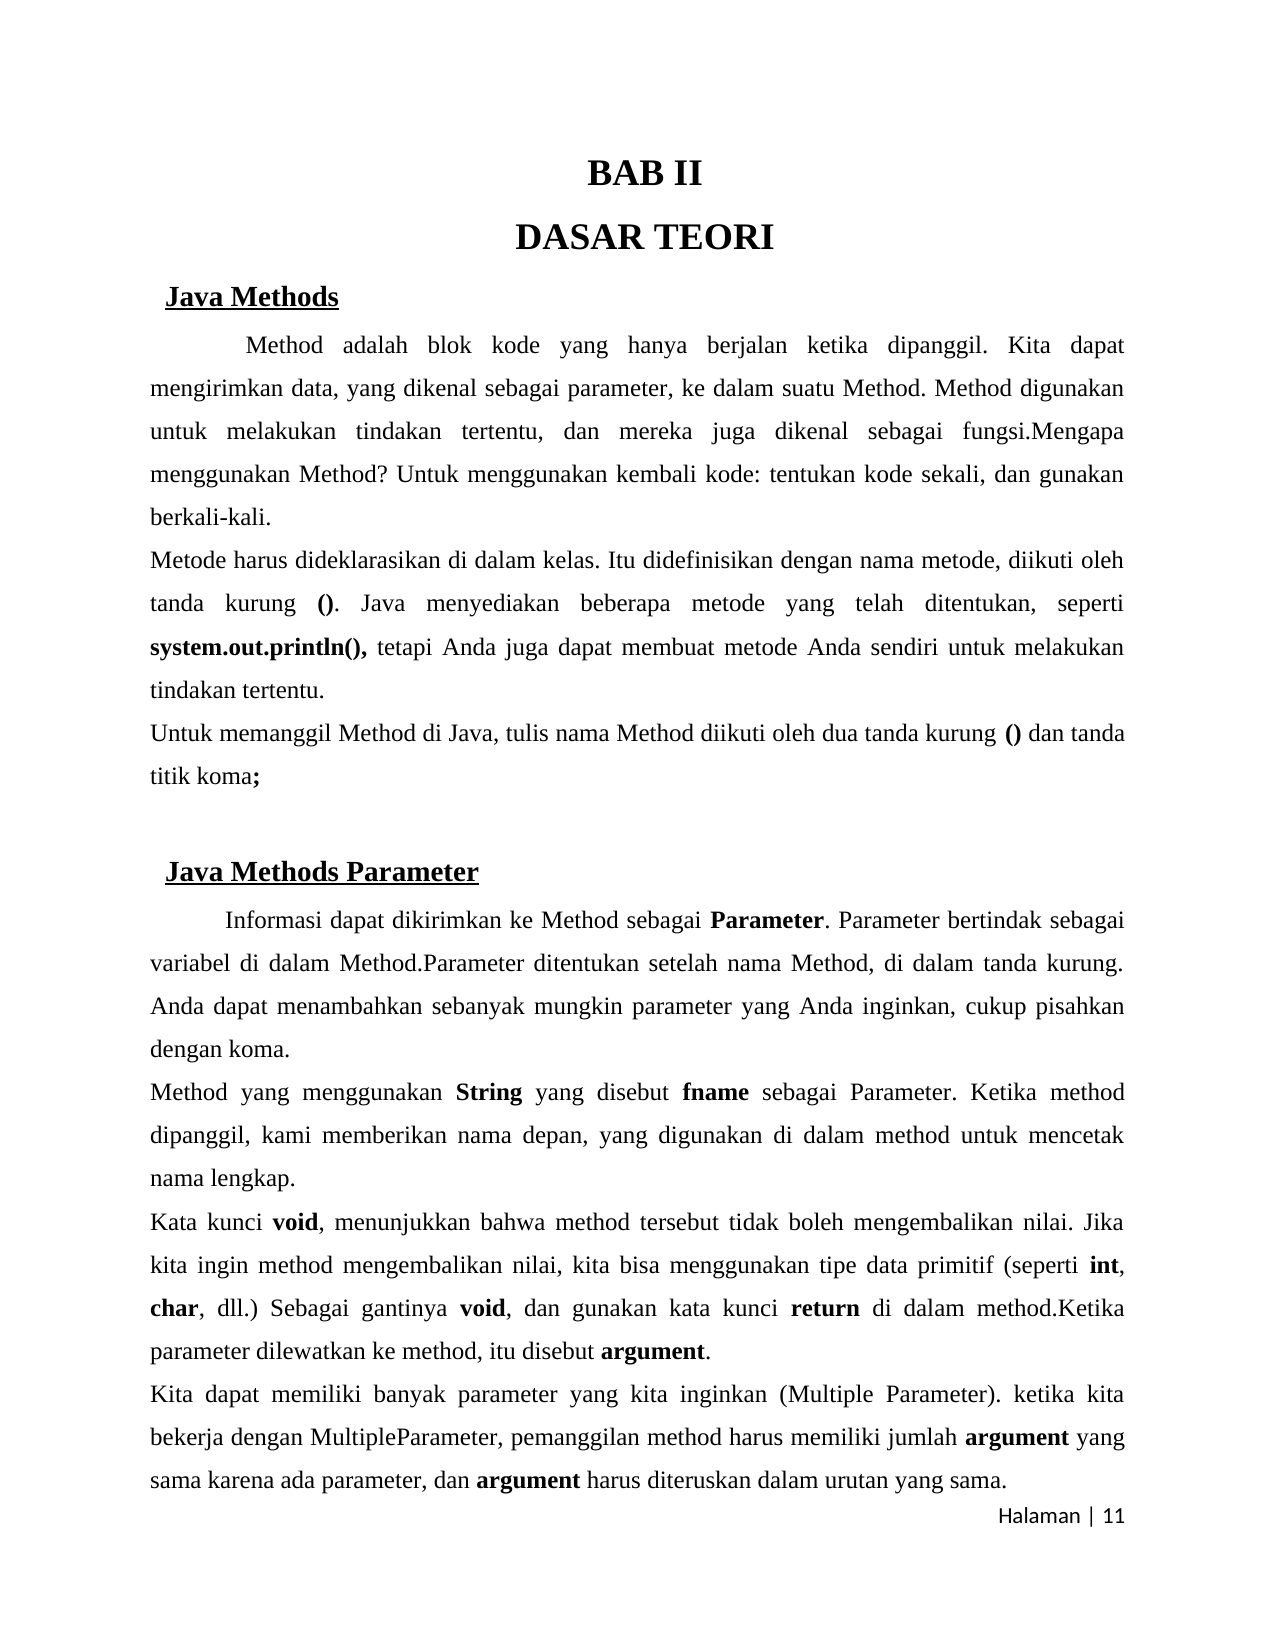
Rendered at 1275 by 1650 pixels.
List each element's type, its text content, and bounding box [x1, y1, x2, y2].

text Java Methods [165, 279, 1125, 313]
text Metode harus dideklarasikan di dalam kelas. Itu didefinisikan dengan nama metode, diikuti oleh tanda kurung (). Java menyediakan beberapa metode yang telah ditentukan, seperti system.out.println(), tetapi Anda juga dapat membuat metode Anda sendiri untuk melakukan tindakan tertentu. [150, 545, 1125, 703]
text Kata kunci void, menunjukkan bahwa method tersebut tidak boleh mengembalikan nilai. Jika kita ingin method mengembalikan nilai, kita bisa menggunakan tipe data primitif (seperti int, char, dll.) Sebagai gantinya void, dan gunakan kata kunci return di dalam method.Ketika parameter dilewatkan ke method, itu disebut argument. [150, 1207, 1125, 1365]
text BAB II [165, 150, 1125, 193]
text Informasi dapat dikirimkan ke Method sebagai Parameter. Parameter bertindak sebagai variabel di dalam Method.Parameter ditentukan setelah nama Method, di dalam tanda kurung. Anda dapat menambahkan sebanyak mungkin parameter yang Anda inginkan, cukup pisahkan dengan koma. [150, 905, 1125, 1063]
text Untuk memanggil Method di Java, tulis nama Method diikuti oleh dua tanda kurung () dan tanda titik koma; [150, 718, 1125, 790]
text Method yang menggunakan String yang disebut fname sebagai Parameter. Ketika method dipanggil, kami memberikan nama depan, yang digunakan di dalam method untuk mencetak nama lengkap. [150, 1077, 1125, 1192]
text Kita dapat memiliki banyak parameter yang kita inginkan (Multiple Parameter). ketika kita bekerja dengan MultipleParameter, pemanggilan method harus memiliki jumlah argument yang sama karena ada parameter, dan argument harus diteruskan dalam urutan yang sama. [150, 1379, 1125, 1494]
text DASAR TEORI [165, 215, 1125, 258]
text Java Methods Parameter [165, 854, 1125, 888]
text Method adalah blok kode yang hanya berjalan ketika dipanggil. Kita dapat mengirimkan data, yang dikenal sebagai parameter, ke dalam suatu Method. Method digunakan untuk melakukan tindakan tertentu, dan mereka juga dikenal sebagai fungsi.Mengapa menggunakan Method? Untuk menggunakan kembali kode: tentukan kode sekali, dan gunakan berkali-kali. [150, 330, 1125, 531]
